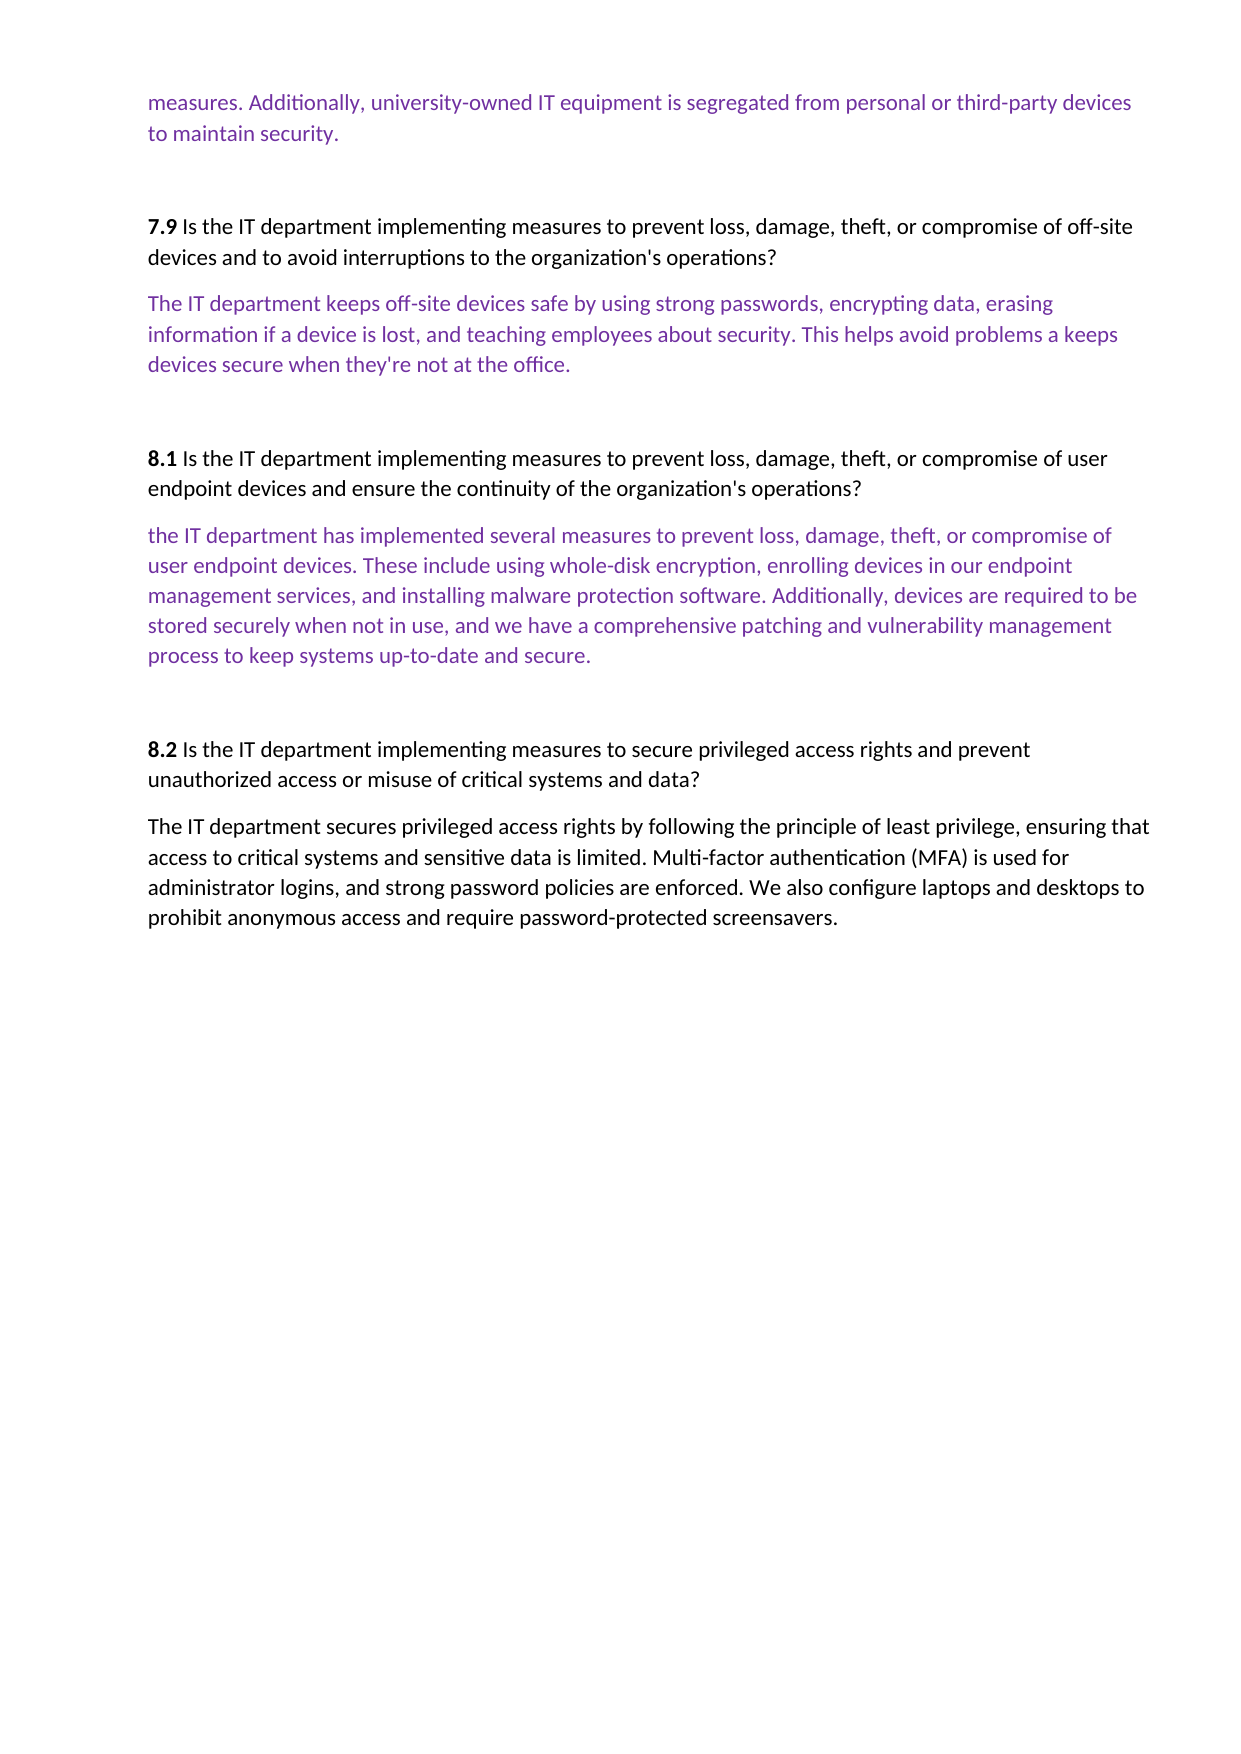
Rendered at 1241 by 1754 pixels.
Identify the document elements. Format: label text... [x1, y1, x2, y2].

text 7.9 Is the IT department implementing measures to prevent loss, damage, theft, or compromise of off-site devices and to avoid interruptions to the organization's operations? [148, 212, 1152, 271]
text 8.2 Is the IT department implementing measures to secure privileged access rights and prevent unauthorized access or misuse of critical systems and data? [148, 735, 1152, 794]
text the IT department has implemented several measures to prevent loss, damage, theft, or compromise of user endpoint devices. These include using whole-disk encryption, enrolling devices in our endpoint management services, and installing malware protection software. Additionally, devices are required to be stored securely when not in use, and we have a comprehensive patching and vulnerability management process to keep systems up-to-date and secure. [148, 521, 1152, 670]
text The IT department secures privileged access rights by following the principle of least privilege, ensuring that access to critical systems and sensitive data is limited. Multi-factor authentication (MFA) is used for administrator logins, and strong password policies are enforced. We also configure laptops and desktops to prohibit anonymous access and require password-protected screensavers. [148, 812, 1152, 931]
text 8.1 Is the IT department implementing measures to prevent loss, damage, theft, or compromise of user endpoint devices and ensure the continuity of the organization's operations? [148, 444, 1152, 502]
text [148, 88, 1152, 147]
text The IT department keeps off-site devices safe by using strong passwords, encrypting data, erasing information if a device is lost, and teaching employees about security. This helps avoid problems a keeps devices secure when they're not at the office. [148, 289, 1152, 378]
